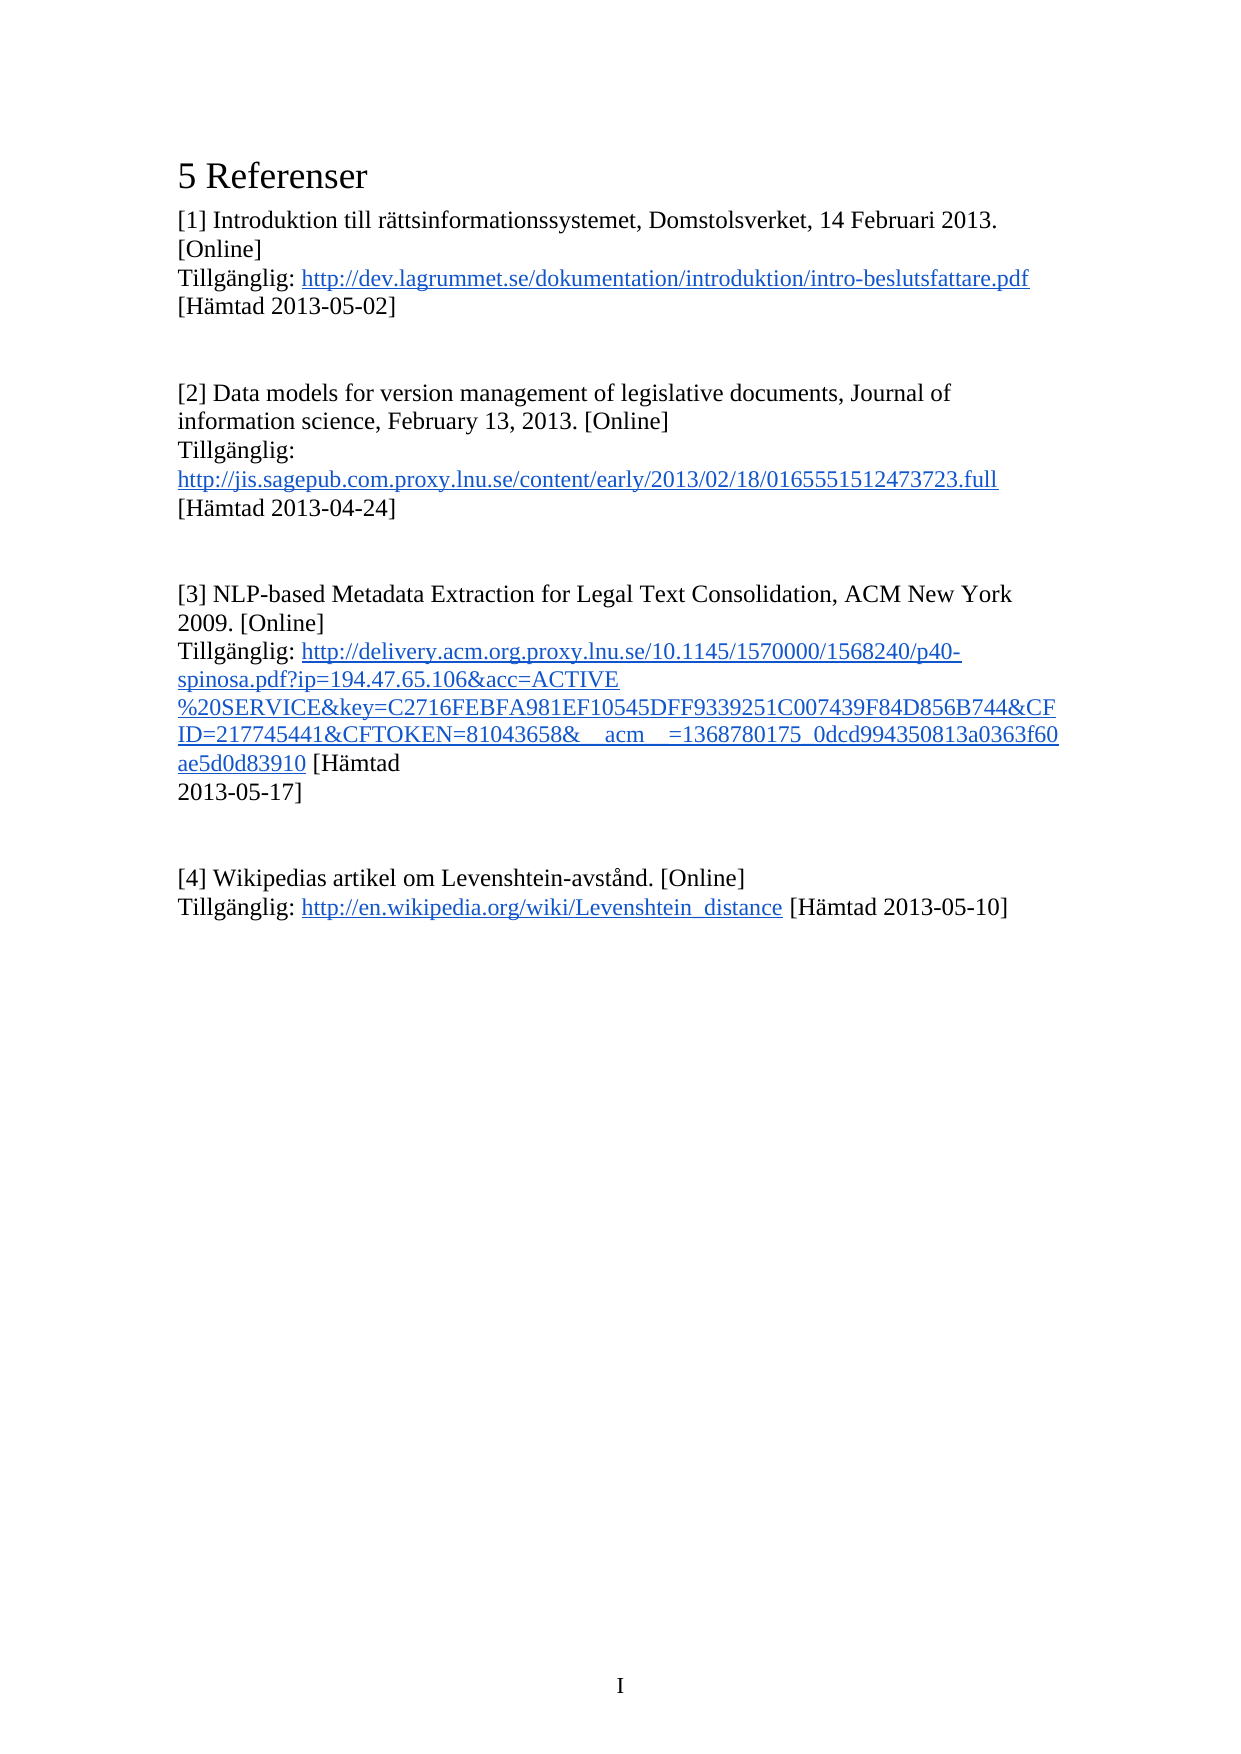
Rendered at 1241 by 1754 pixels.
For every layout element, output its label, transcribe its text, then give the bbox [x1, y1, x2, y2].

text [1] Introduktion till rättsinformationssystemet, Domstolsverket, 14 Februari 2013. [Online] [177, 205, 1063, 263]
text Tillgänglig: http://dev.lagrummet.se/dokumentation/introduktion/intro-beslutsfattare.pdf [Hämtad 2013-05-02] [177, 263, 1063, 320]
text Tillgänglig: http://delivery.acm.org.proxy.lnu.se/10.1145/1570000/1568240/p40-spinosa.pdf?ip=194.47.65.106&acc=ACTIVE%20SERVICE&key=C2716FEBFA981EF10545DFF9339251C007439F84D856B744&CFID=217745441&CFTOKEN=81043658&__acm__=1368780175_0dcd994350813a0363f60ae5d0d83910 [Hämtad [177, 636, 1063, 777]
text [2] Data models for version management of legislative documents, Journal of information science, February 13, 2013. [Online] [177, 378, 1063, 435]
text Tillgänglig: http://jis.sagepub.com.proxy.lnu.se/content/early/2013/02/18/0165551512473723.full [Hämtad 2013-04-24] [177, 435, 1063, 521]
text [4] Wikipedias artikel om Levenshtein-avstånd. [Online] [177, 863, 1063, 892]
subtitle Referenser [177, 157, 1063, 197]
text 2013-05-17] [177, 777, 1063, 806]
text Tillgänglig: http://en.wikipedia.org/wiki/Levenshtein_distance [Hämtad 2013-05-10] [177, 892, 1063, 921]
text [3] NLP-based Metadata Extraction for Legal Text Consolidation, ACM New York 2009. [Online] [177, 579, 1063, 636]
